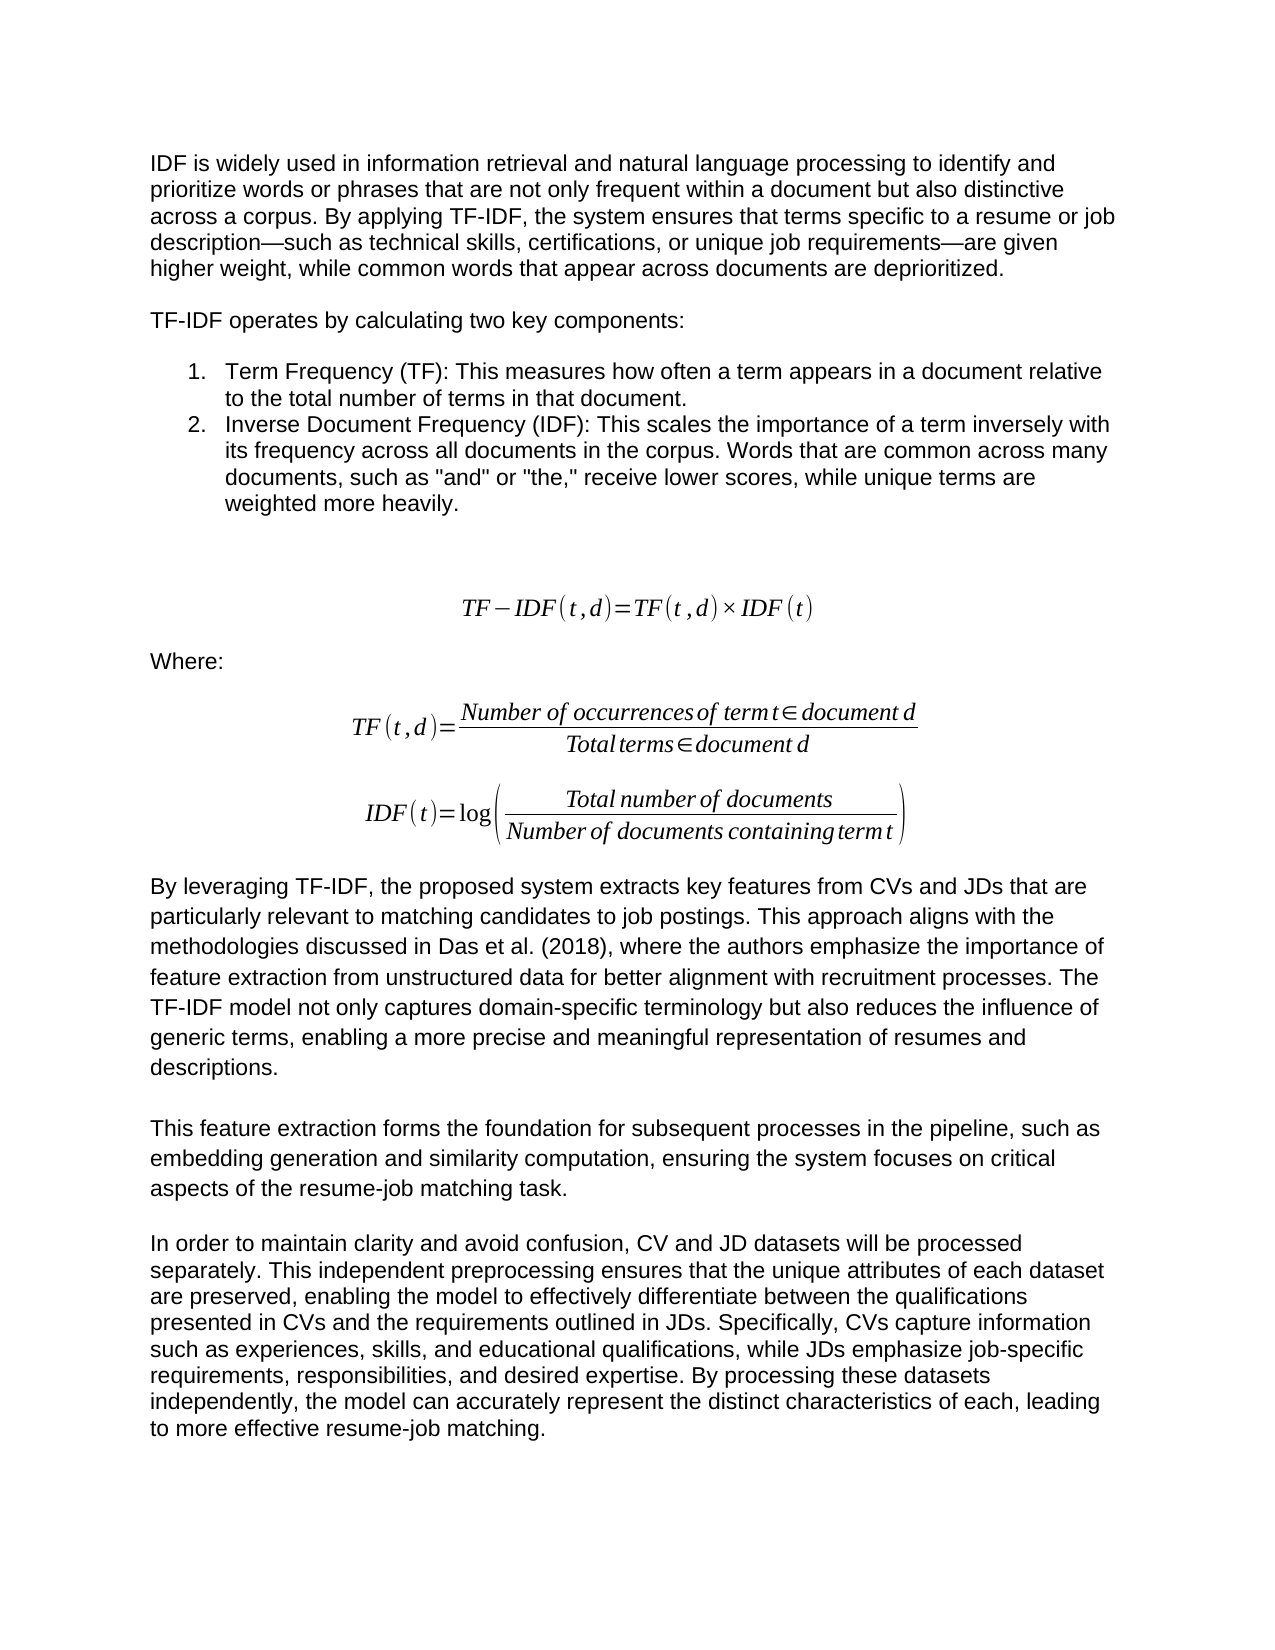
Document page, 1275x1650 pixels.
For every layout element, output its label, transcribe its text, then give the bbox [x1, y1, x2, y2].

text This feature extraction forms the foundation for subsequent processes in the pipeline, such as embedding generation and similarity computation, ensuring the system focuses on critical aspects of the resume-job matching task. [150, 1114, 1125, 1201]
text By leveraging TF-IDF, the proposed system extracts key features from CVs and JDs that are particularly relevant to matching candidates to job postings. This approach aligns with the methodologies discussed in Das et al. (2018), where the authors emphasize the importance of feature extraction from unstructured data for better alignment with recruitment processes. The TF-IDF model not only captures domain-specific terminology but also reduces the influence of generic terms, enabling a more precise and meaningful representation of resumes and descriptions. [150, 873, 1125, 1081]
list Term Frequency (TF): This measures how often a term appears in a document relative to the total number of terms in that document. [187, 358, 1125, 411]
text In order to maintain clarity and avoid confusion, CV and JD datasets will be processed separately. This independent preprocessing ensures that the unique attributes of each dataset are preserved, enabling the model to effectively differentiate between the qualifications presented in CVs and the requirements outlined in JDs. Specifically, CVs capture information such as experiences, skills, and educational qualifications, while JDs emphasize job-specific requirements, responsibilities, and desired expertise. By processing these datasets independently, the model can accurately represent the distinct characteristics of each, leading to more effective resume-job matching. [150, 1230, 1125, 1441]
text Where: [150, 648, 1125, 674]
list Inverse Document Frequency (IDF): This scales the importance of a term inversely with its frequency across all documents in the corpus. Words that are common across many documents, such as "and" or "the," receive lower scores, while unique terms are weighted more heavily. [187, 411, 1125, 516]
text TF-IDF operates by calculating two key components: [150, 307, 1125, 333]
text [150, 150, 1125, 282]
